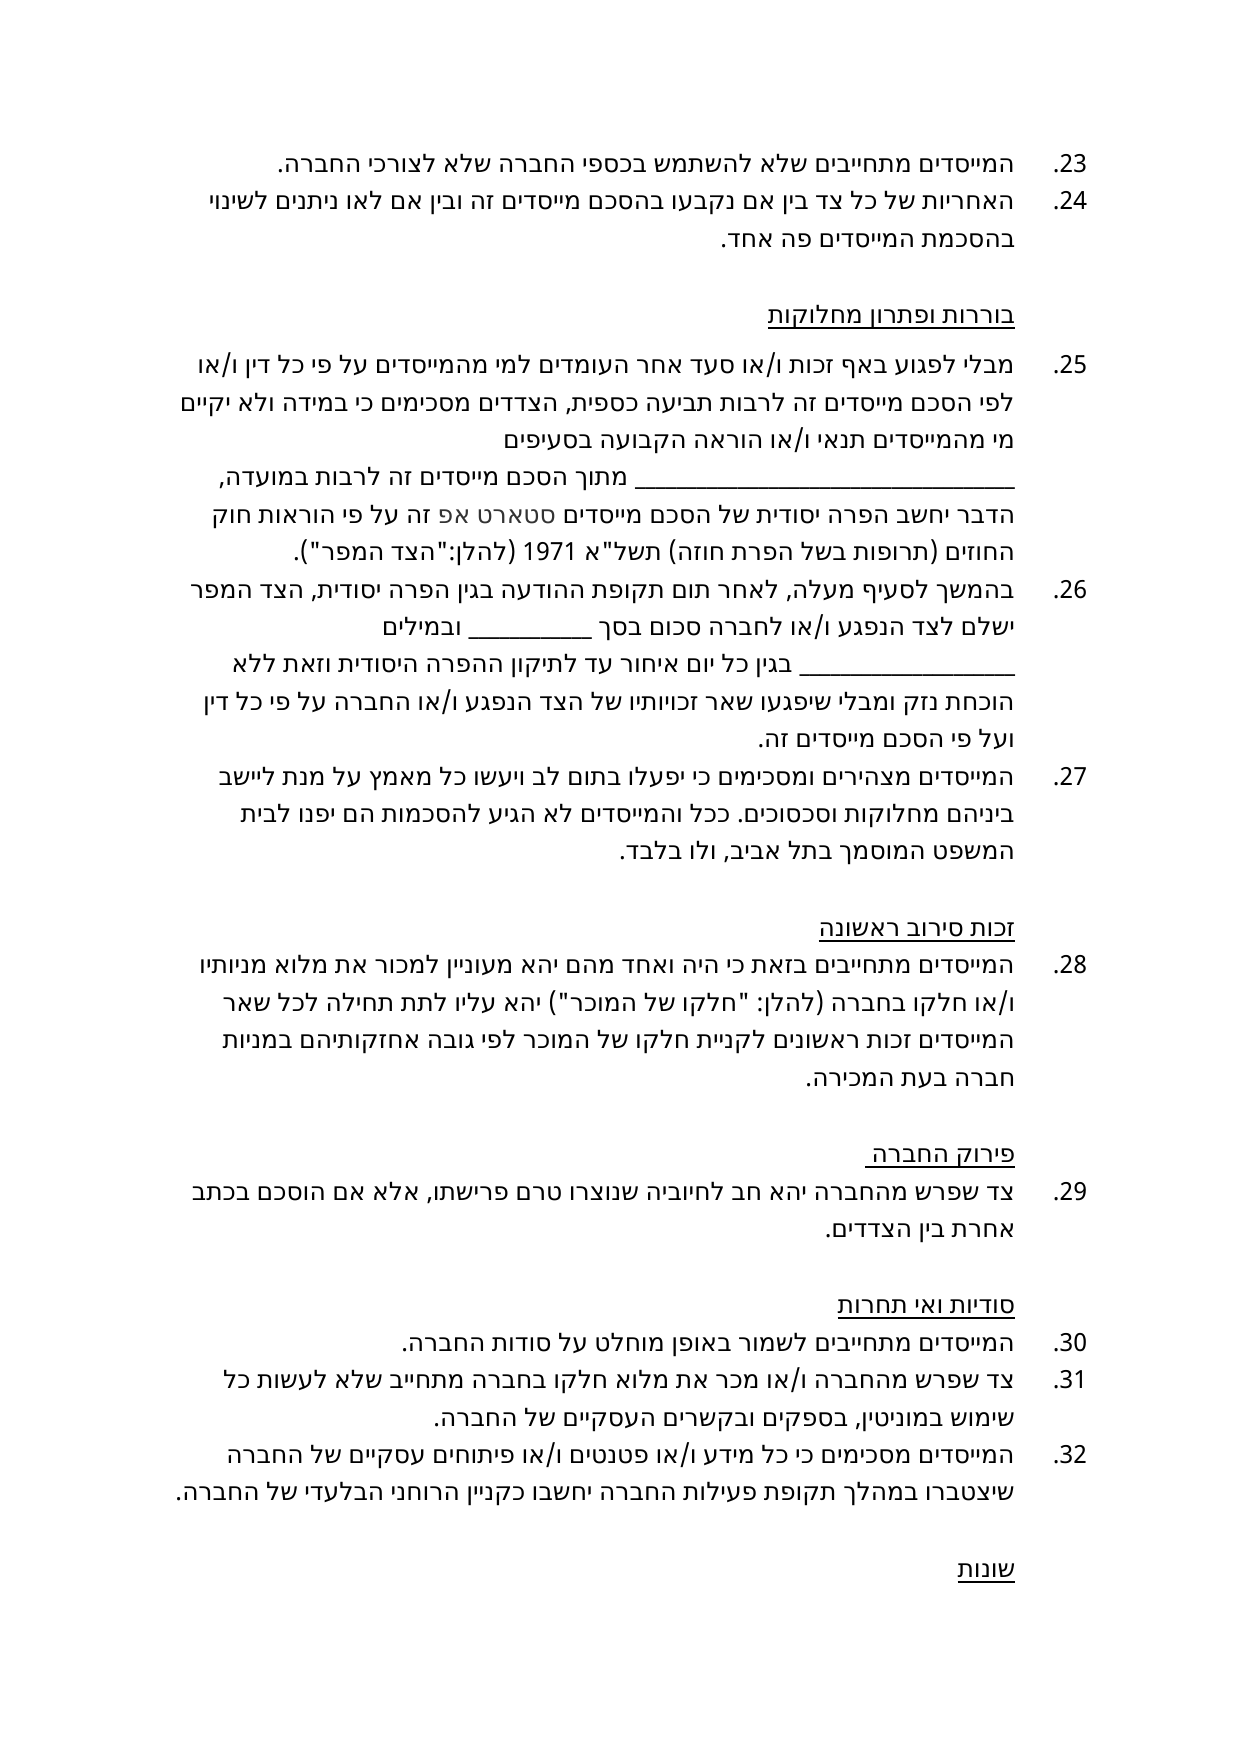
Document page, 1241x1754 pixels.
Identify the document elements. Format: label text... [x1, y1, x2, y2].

list המייסדים מתחייבים שלא להשתמש בכספי החברה שלא לצורכי החברה. [160, 150, 1053, 183]
list צד שפרש מהחברה ו/או מכר את מלוא חלקו בחברה מתחייב שלא לעשות כל שימוש במוניטין, בספקים ובקשרים העסקיים של החברה. [160, 1366, 1053, 1436]
list בהמשך לסעיף מעלה, לאחר תום תקופת ההודעה בגין הפרה יסודית, הצד המפר ישלם לצד הנפגע ו/או לחברה סכום בסך ____________ ובמילים _____________________ בגין כל יום איחור עד לתיקון ההפרה היסודית וזאת ללא הוכחת נזק ומבלי שיפגעו שאר זכויותיו של הצד הנפגע ו/או החברה על פי כל דין ועל פי הסכם מייסדים זה. [160, 576, 1053, 758]
text זכות סירוב ראשונה [160, 914, 1015, 947]
text שונות [160, 1555, 1090, 1588]
list המייסדים מסכימים כי כל מידע ו/או פטנטים ו/או פיתוחים עסקיים של החברה שיצטברו במהלך תקופת פעילות החברה יחשבו כקניין הרוחני הבלעדי של החברה. [160, 1441, 1053, 1511]
text בוררות ופתרון מחלוקות [160, 301, 1090, 334]
list צד שפרש מהחברה יהא חב לחיוביה שנוצרו טרם פרישתו, אלא אם הוסכם בכתב אחרת בין הצדדים. [160, 1177, 1053, 1247]
text סודיות ואי תחרות [160, 1291, 1090, 1324]
list המייסדים מתחייבים בזאת כי היה ואחד מהם יהא מעוניין למכור את מלוא מניותיו ו/או חלקו בחברה (להלן: "חלקו של המוכר") יהא עליו לתת תחילה לכל שאר המייסדים זכות ראשונים לקניית חלקו של המוכר לפי גובה אחזקותיהם במניות חברה בעת המכירה. [160, 951, 1053, 1096]
list מבלי לפגוע באף זכות ו/או סעד אחר העומדים למי מהמייסדים על פי כל דין ו/או לפי הסכם מייסדים זה לרבות תביעה כספית, הצדדים מסכימים כי במידה ולא יקיים מי מהמייסדים תנאי ו/או הוראה הקבועה בסעיפים _____________________________________ מתוך הסכם מייסדים זה לרבות במועדה, הדבר יחשב הפרה יסודית של הסכם מייסדים סטארט אפ זה על פי הוראות חוק החוזים (תרופות בשל הפרת חוזה) תשל"א 1971 (להלן:"הצד המפר"). [160, 351, 1053, 571]
list האחריות של כל צד בין אם נקבעו בהסכם מייסדים זה ובין אם לאו ניתנים לשינוי בהסכמת המייסדים פה אחד. [160, 187, 1053, 257]
text פירוק החברה [160, 1140, 1090, 1173]
list המייסדים מתחייבים לשמור באופן מוחלט על סודות החברה. [160, 1329, 1053, 1361]
list המייסדים מצהירים ומסכימים כי יפעלו בתום לב ויעשו כל מאמץ על מנת ליישב ביניהם מחלוקות וסכסוכים. ככל והמייסדים לא הגיע להסכמות הם יפנו לבית המשפט המוסמך בתל אביב, ולו בלבד. [160, 763, 1053, 870]
